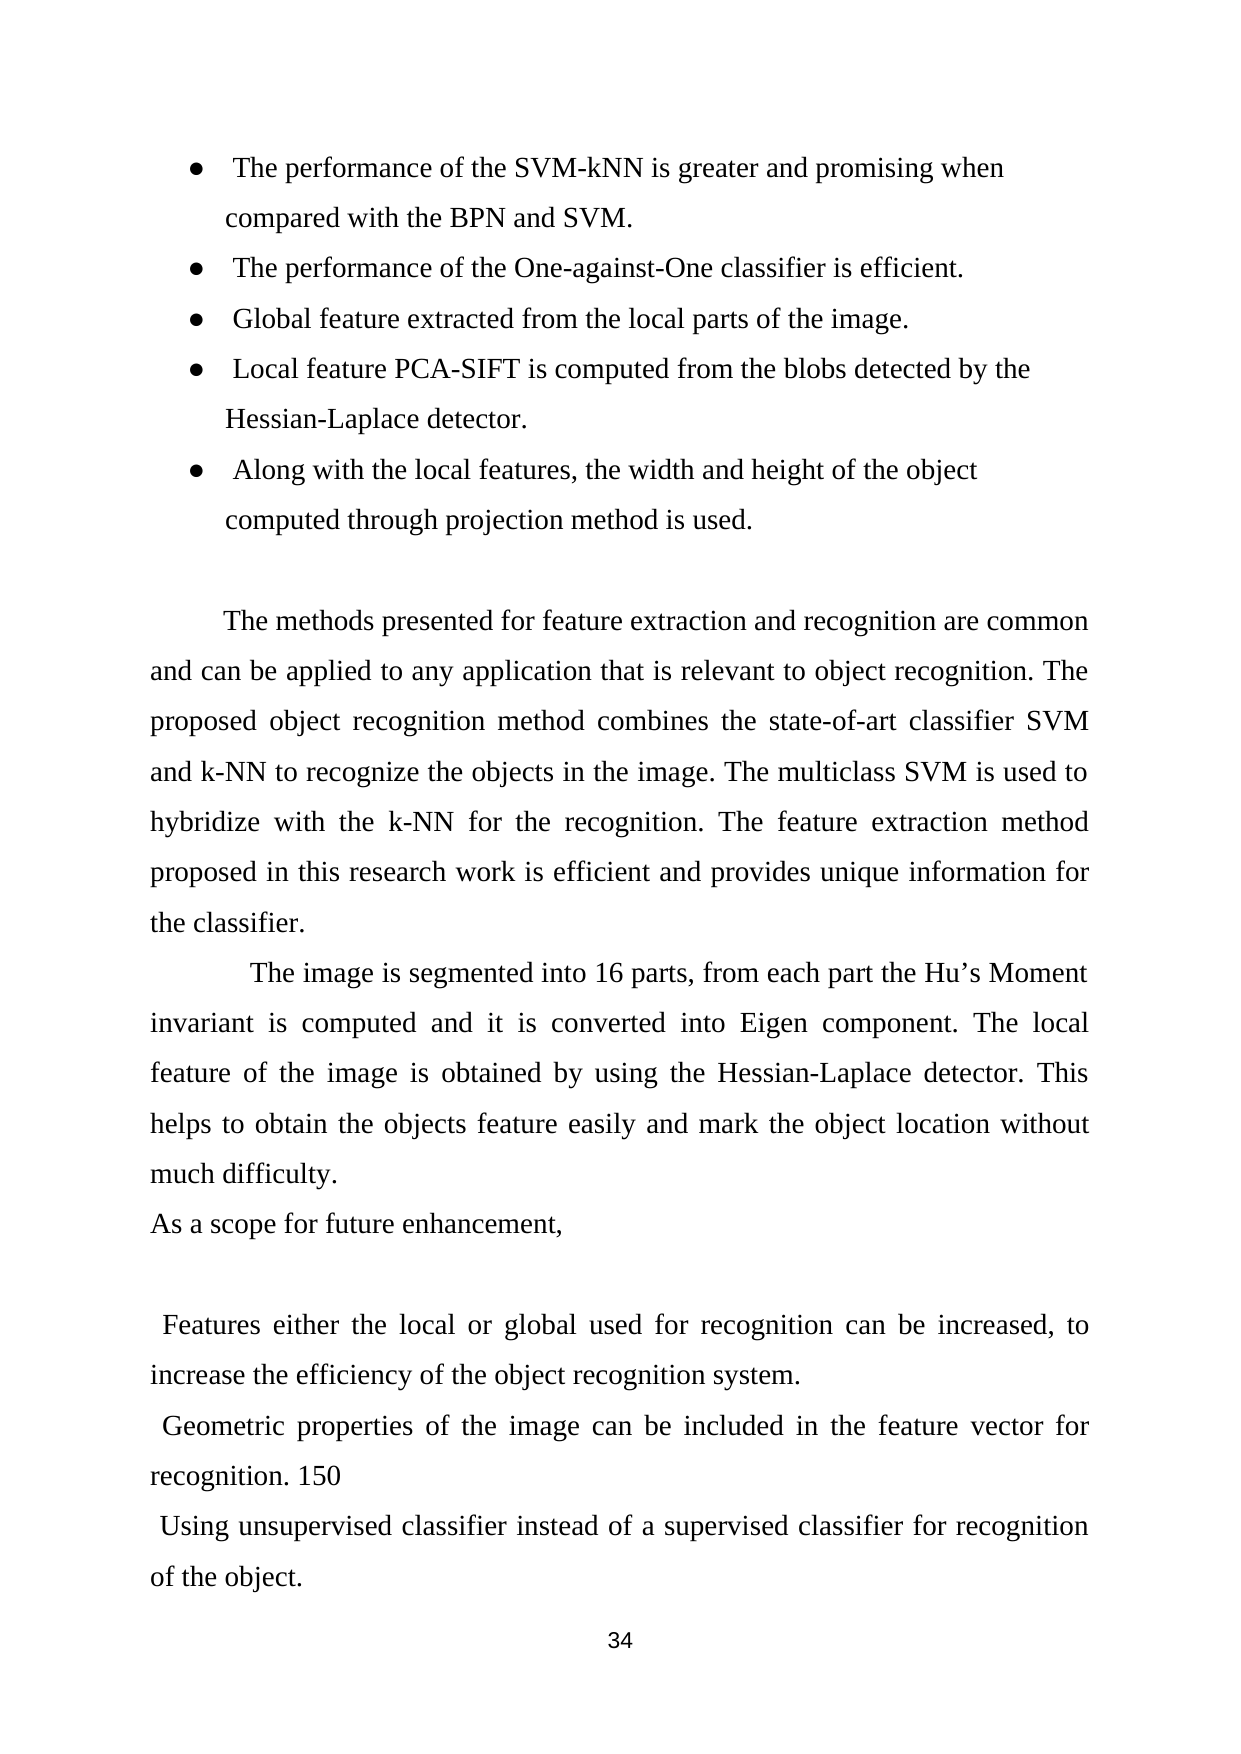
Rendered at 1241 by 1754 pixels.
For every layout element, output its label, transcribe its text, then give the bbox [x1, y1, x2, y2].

text Using unsupervised classifier instead of a supervised classifier for recognition of the object. [150, 1508, 1090, 1592]
text As a scope for future enhancement, [150, 1207, 1090, 1240]
text Geometric properties of the image can be included in the feature vector for recognition. 150 [150, 1408, 1090, 1492]
text Features either the local or global used for recognition can be increased, to increase the efficiency of the object recognition system. [150, 1307, 1090, 1391]
list Along with the local features, the width and height of the object computed through projection method is used. [187, 452, 1090, 536]
text The methods presented for feature extraction and recognition are common and can be applied to any application that is relevant to object recognition. The proposed object recognition method combines the state-of-art classifier SVM and k-NN to recognize the objects in the image. The multiclass SVM is used to hybridize with the k-NN for the recognition. The feature extraction method proposed in this research work is efficient and provides unique information for the classifier. [150, 603, 1090, 938]
list The performance of the SVM-kNN is greater and promising when compared with the BPN and SVM. [187, 150, 1090, 234]
list Local feature PCA-SIFT is computed from the blobs detected by the Hessian-Laplace detector. [187, 351, 1090, 435]
list The performance of the One-against-One classifier is efficient. [187, 251, 1090, 284]
list Global feature extracted from the local parts of the image. [187, 301, 1090, 334]
text The image is segmented into 16 parts, from each part the Hu’s Moment invariant is computed and it is converted into Eigen component. The local feature of the image is obtained by using the Hessian-Laplace detector. This helps to obtain the objects feature easily and mark the object location without much difficulty. [150, 955, 1090, 1190]
